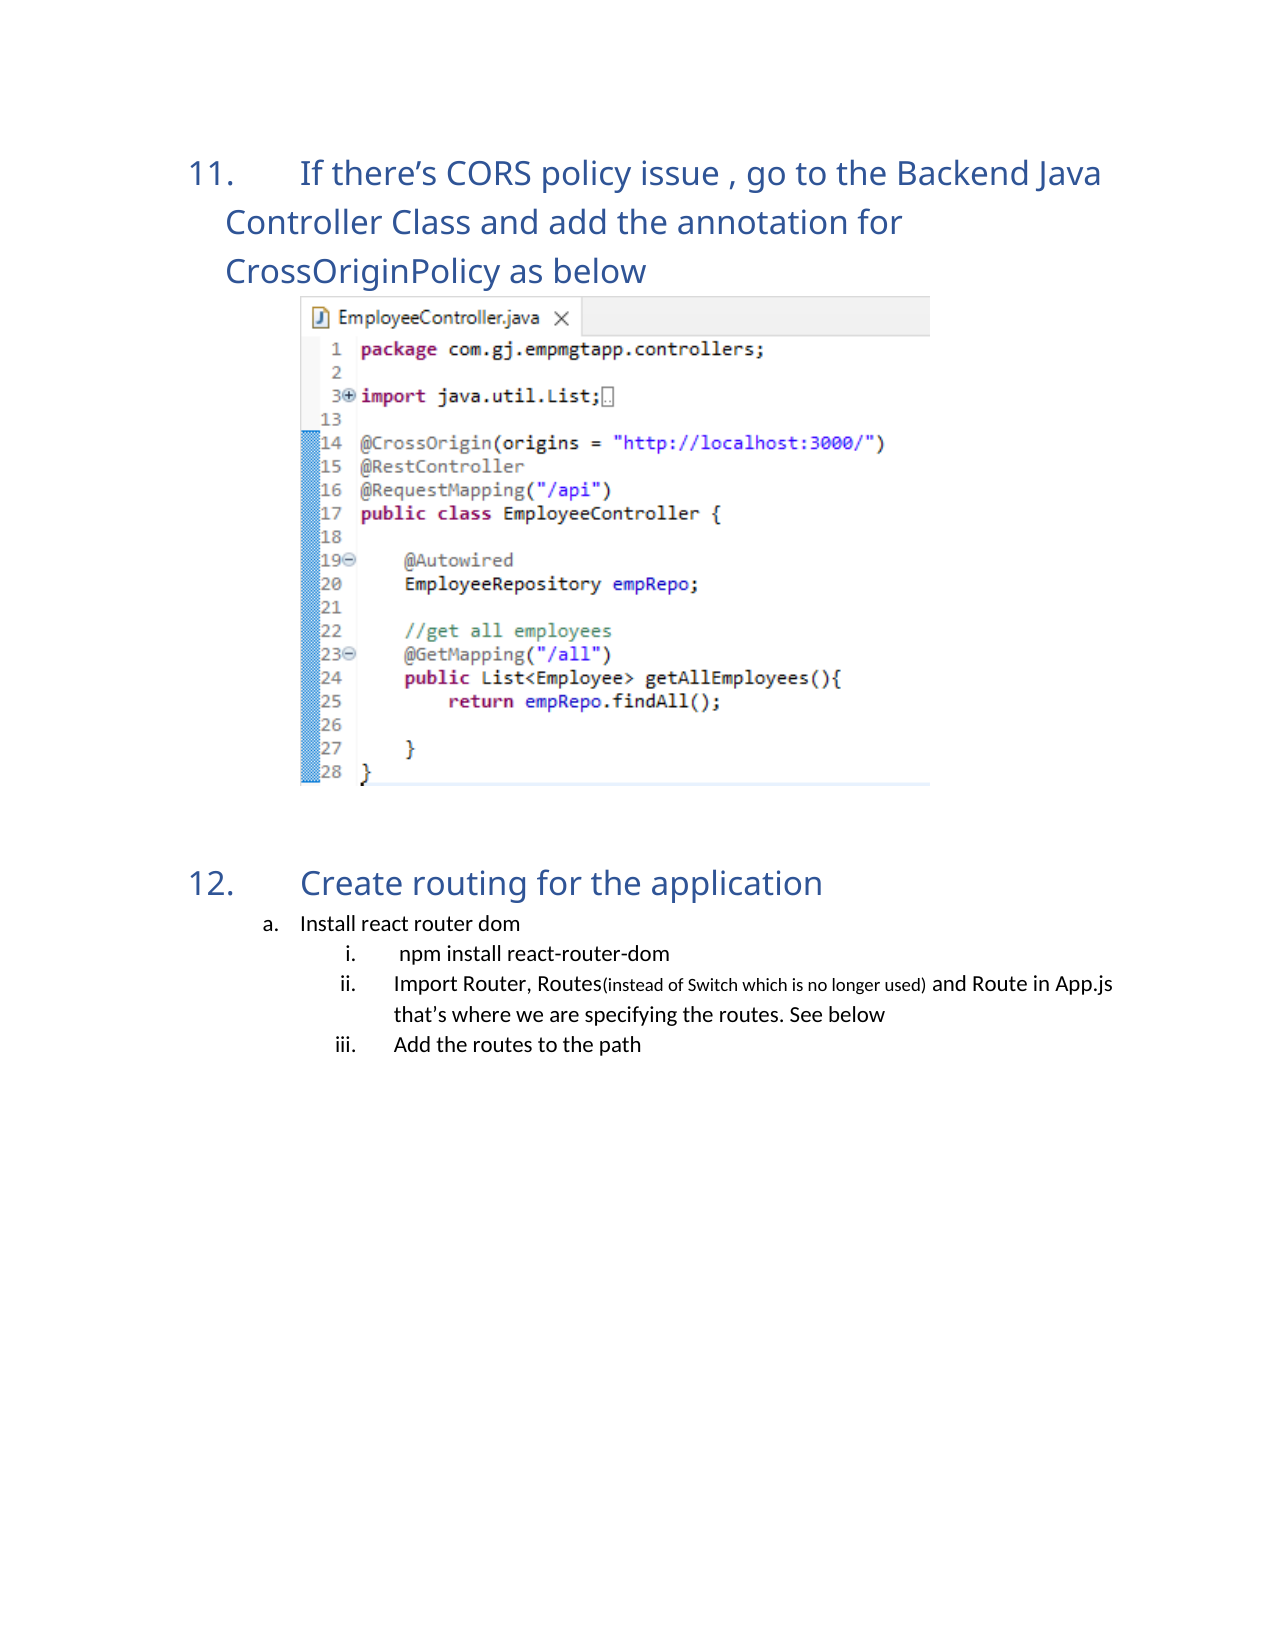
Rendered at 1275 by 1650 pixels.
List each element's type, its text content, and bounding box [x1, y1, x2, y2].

list Import Router, Routes(instead of Switch which is no longer used) and Route in App.js that’s where we are specifying the routes. See below [356, 969, 1125, 1028]
list npm install react-router-dom [356, 939, 1125, 967]
list Add the routes to the path [356, 1030, 1125, 1058]
subtitle If there’s CORS policy issue , go to the Backend Java Controller Class and add the annotation for CrossOriginPolicy as below [187, 150, 1125, 293]
subtitle Create routing for the application [187, 860, 1125, 906]
list Install react router dom [262, 909, 1125, 937]
picture [300, 296, 930, 786]
